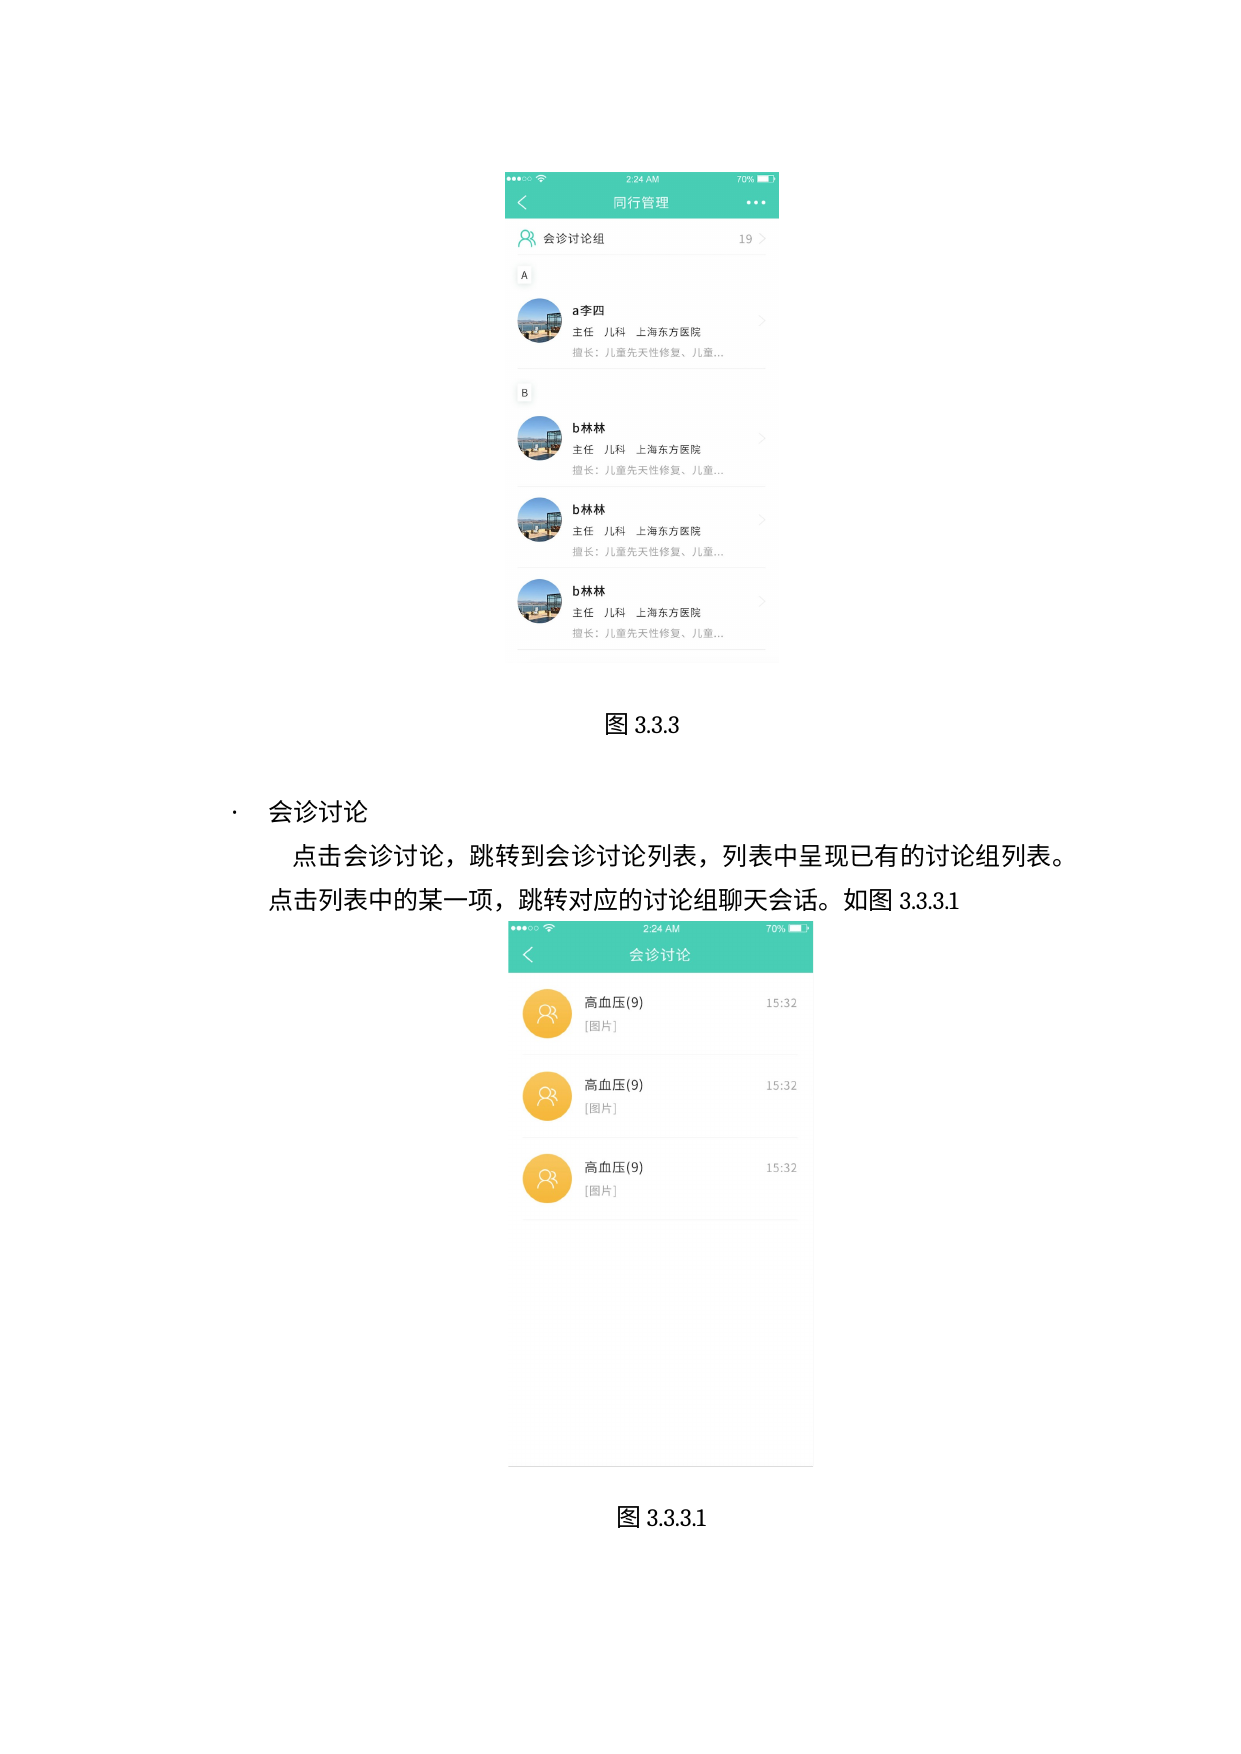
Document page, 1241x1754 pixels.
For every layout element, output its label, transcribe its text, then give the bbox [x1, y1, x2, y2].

picture [505, 172, 779, 663]
picture [508, 921, 814, 1467]
text 图3.3.3 [187, 701, 1053, 745]
list 图 3.3.3.1 [269, 1494, 1053, 1538]
list 会诊讨论 [231, 789, 1053, 833]
list 点击会诊讨论，跳转到会诊讨论列表，列表中呈现已有的讨论组列表。点击列表中的某一项，跳转对应的讨论组聊天会话。如图 3.3.3.1 [269, 833, 1053, 921]
